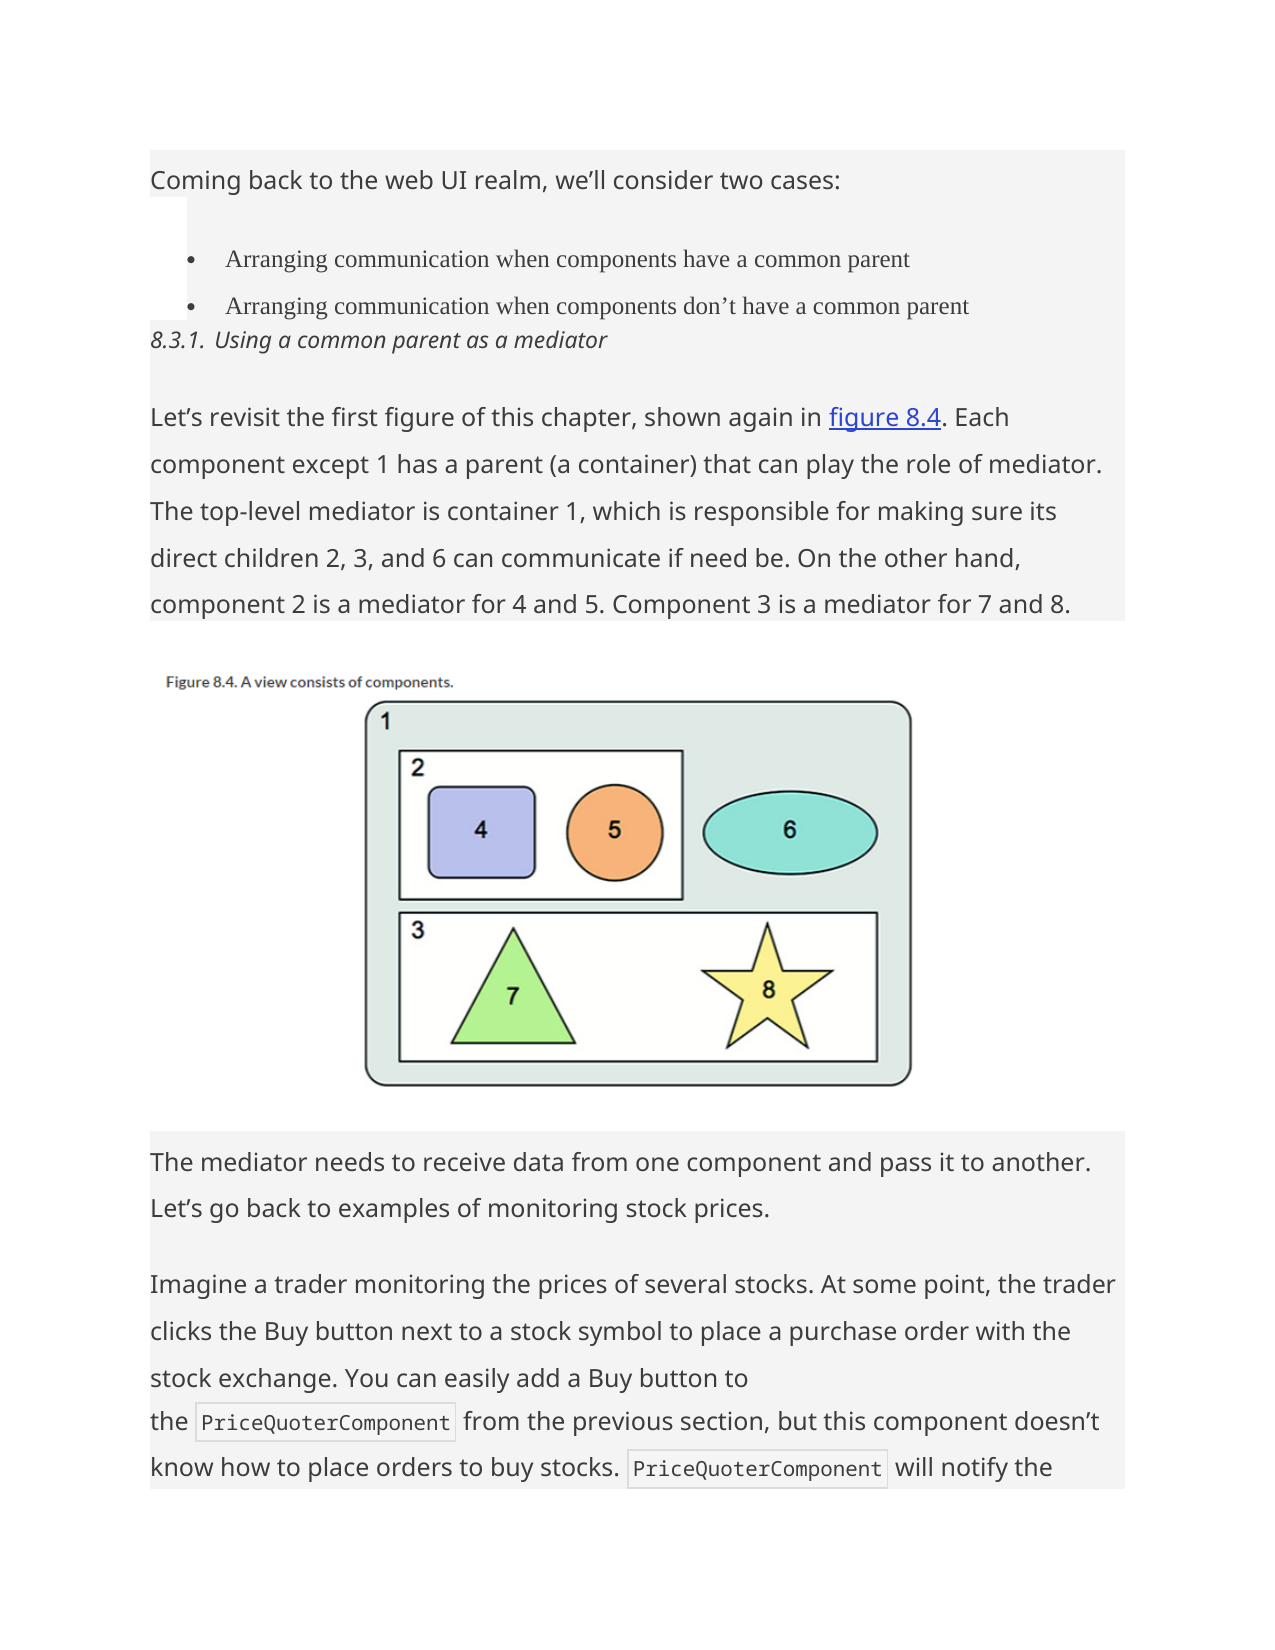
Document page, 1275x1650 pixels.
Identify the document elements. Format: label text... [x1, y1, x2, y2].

text Coming back to the web UI realm, we’ll consider two cases: [150, 150, 1125, 197]
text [150, 1254, 1125, 1489]
picture [150, 650, 1125, 1101]
list Arranging communication when components don’t have a common parent [187, 273, 1125, 320]
list Arranging communication when components have a common parent [187, 226, 1125, 273]
subtitle 8.3.1. Using a common parent as a mediator [150, 324, 1125, 355]
text Let’s revisit the first figure of this chapter, shown again in figure 8.4. Each component except 1 has a parent (a container) that can play the role of mediator. The top-level mediator is container 1, which is responsible for making sure its direct children 2, 3, and 6 can communicate if need be. On the other hand, component 2 is a mediator for 4 and 5. Component 3 is a mediator for 7 and 8. [150, 387, 1125, 621]
text The mediator needs to receive data from one component and pass it to another. Let’s go back to examples of monitoring stock prices. [150, 1131, 1125, 1225]
